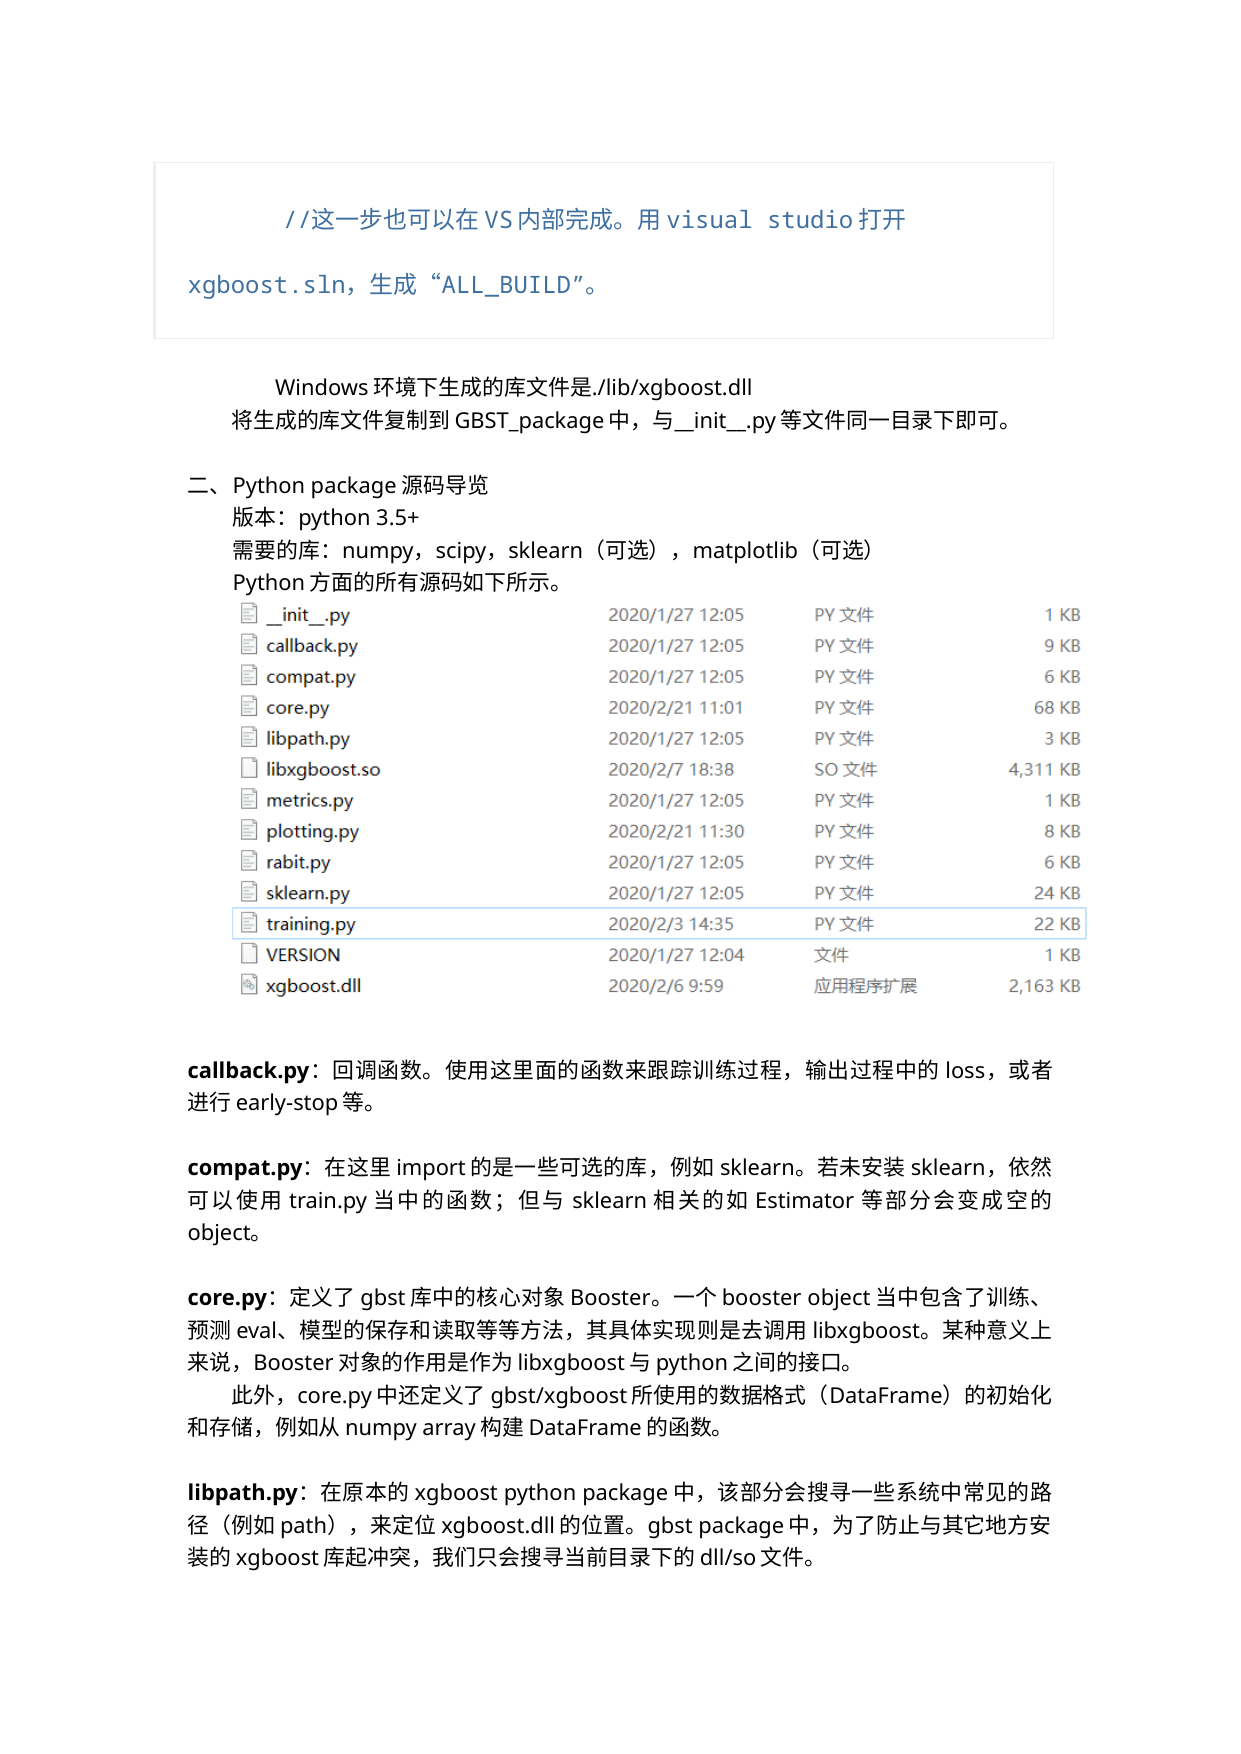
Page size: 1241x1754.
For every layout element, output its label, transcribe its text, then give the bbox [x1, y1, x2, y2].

text libpath.py：在原本的xgboost python package中，该部分会搜寻一些系统中常见的路径（例如path），来定位xgboost.dll的位置。gbst package中，为了防止与其它地方安装的xgboost库起冲突，我们只会搜寻当前目录下的dll/so文件。 [187, 1475, 1053, 1573]
text compat.py：在这里import的是一些可选的库，例如sklearn。若未安装sklearn，依然可以使用train.py当中的函数；但与sklearn相关的如Estimator等部分会变成空的object。 [187, 1150, 1053, 1248]
list Python方面的所有源码如下所示。 [232, 565, 1053, 597]
text core.py：定义了gbst库中的核心对象Booster。一个booster object当中包含了训练、预测eval、模型的保存和读取等等方法，其具体实现则是去调用libxgboost。某种意义上来说，Booster对象的作用是作为libxgboost与python之间的接口。 [187, 1280, 1053, 1378]
text callback.py：回调函数。使用这里面的函数来跟踪训练过程，输出过程中的loss，或者进行early-stop等。 [187, 1053, 1053, 1118]
list 版本：python 3.5+ [232, 500, 1053, 533]
list Python package源码导览 [187, 468, 1053, 500]
text //这一步也可以在VS内部完成。用visual studio打开xgboost.sln，生成“ALL_BUILD”。 [156, 163, 1053, 338]
list 需要的库：numpy，scipy，sklearn（可选），matplotlib（可选） [232, 533, 1053, 565]
list Windows环境下生成的库文件是./lib/xgboost.dll [232, 370, 1053, 403]
text 此外，core.py中还定义了gbst/xgboost所使用的数据格式（DataFrame）的初始化和存储，例如从numpy array构建DataFrame的函数。 [187, 1378, 1053, 1443]
picture [232, 597, 1098, 1007]
text 将生成的库文件复制到GBST_package中，与__init__.py等文件同一目录下即可。 [187, 403, 1053, 435]
